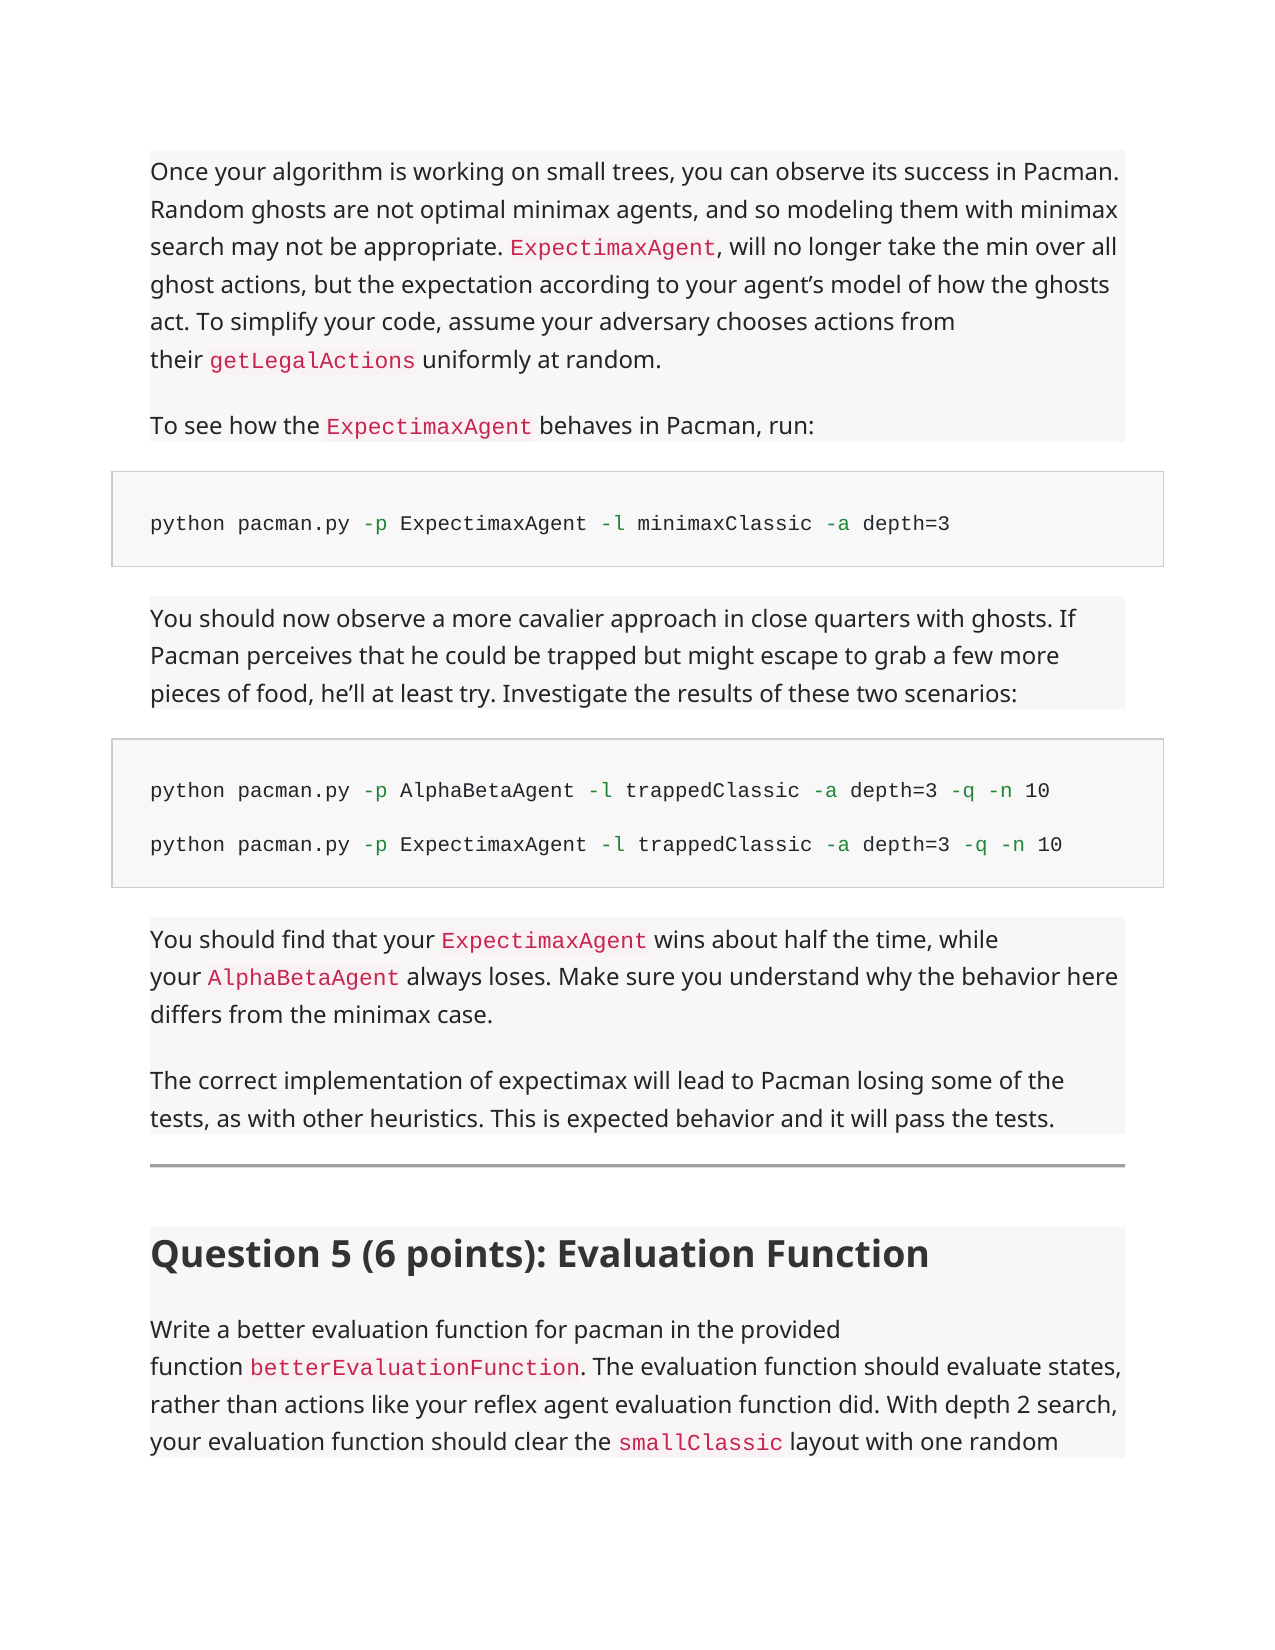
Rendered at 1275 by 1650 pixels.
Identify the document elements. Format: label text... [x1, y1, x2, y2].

text To see how the ExpectimaxAgent behaves in Pacman, run: [150, 404, 1125, 442]
text python pacman.py -p ExpectimaxAgent -l minimaxClassic -a depth=3 [113, 472, 1163, 566]
text Question 5 (6 points): Evaluation Function [150, 1227, 1125, 1278]
text You should find that your ExpectimaxAgent wins about half the time, while your AlphaBetaAgent always loses. Make sure you understand why the behavior here differs from the minimax case. [150, 917, 1125, 1030]
text You should now observe a more cavalier approach in close quarters with ghosts. If Pacman perceives that he could be trapped but might escape to grab a few more pieces of food, he’ll at least try. Investigate the results of these two scenarios: [150, 596, 1125, 709]
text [150, 1308, 1125, 1458]
text python pacman.py -p ExpectimaxAgent -l trappedClassic -a depth=3 -q -n 10 [113, 792, 1163, 887]
text The correct implementation of expectimax will lead to Pacman losing some of the tests, as with other heuristics. This is expected behavior and it will pass the tests. [150, 1059, 1125, 1134]
text Once your algorithm is working on small trees, you can observe its success in Pacman. Random ghosts are not optimal minimax agents, and so modeling them with minimax search may not be appropriate. ExpectimaxAgent, will no longer take the min over all ghost actions, but the expectation according to your agent’s model of how the ghosts act. To simplify your code, assume your adversary chooses actions from their getLegalActions uniformly at random. [150, 150, 1125, 375]
text python pacman.py -p AlphaBetaAgent -l trappedClassic -a depth=3 -q -n 10 [113, 740, 1163, 792]
